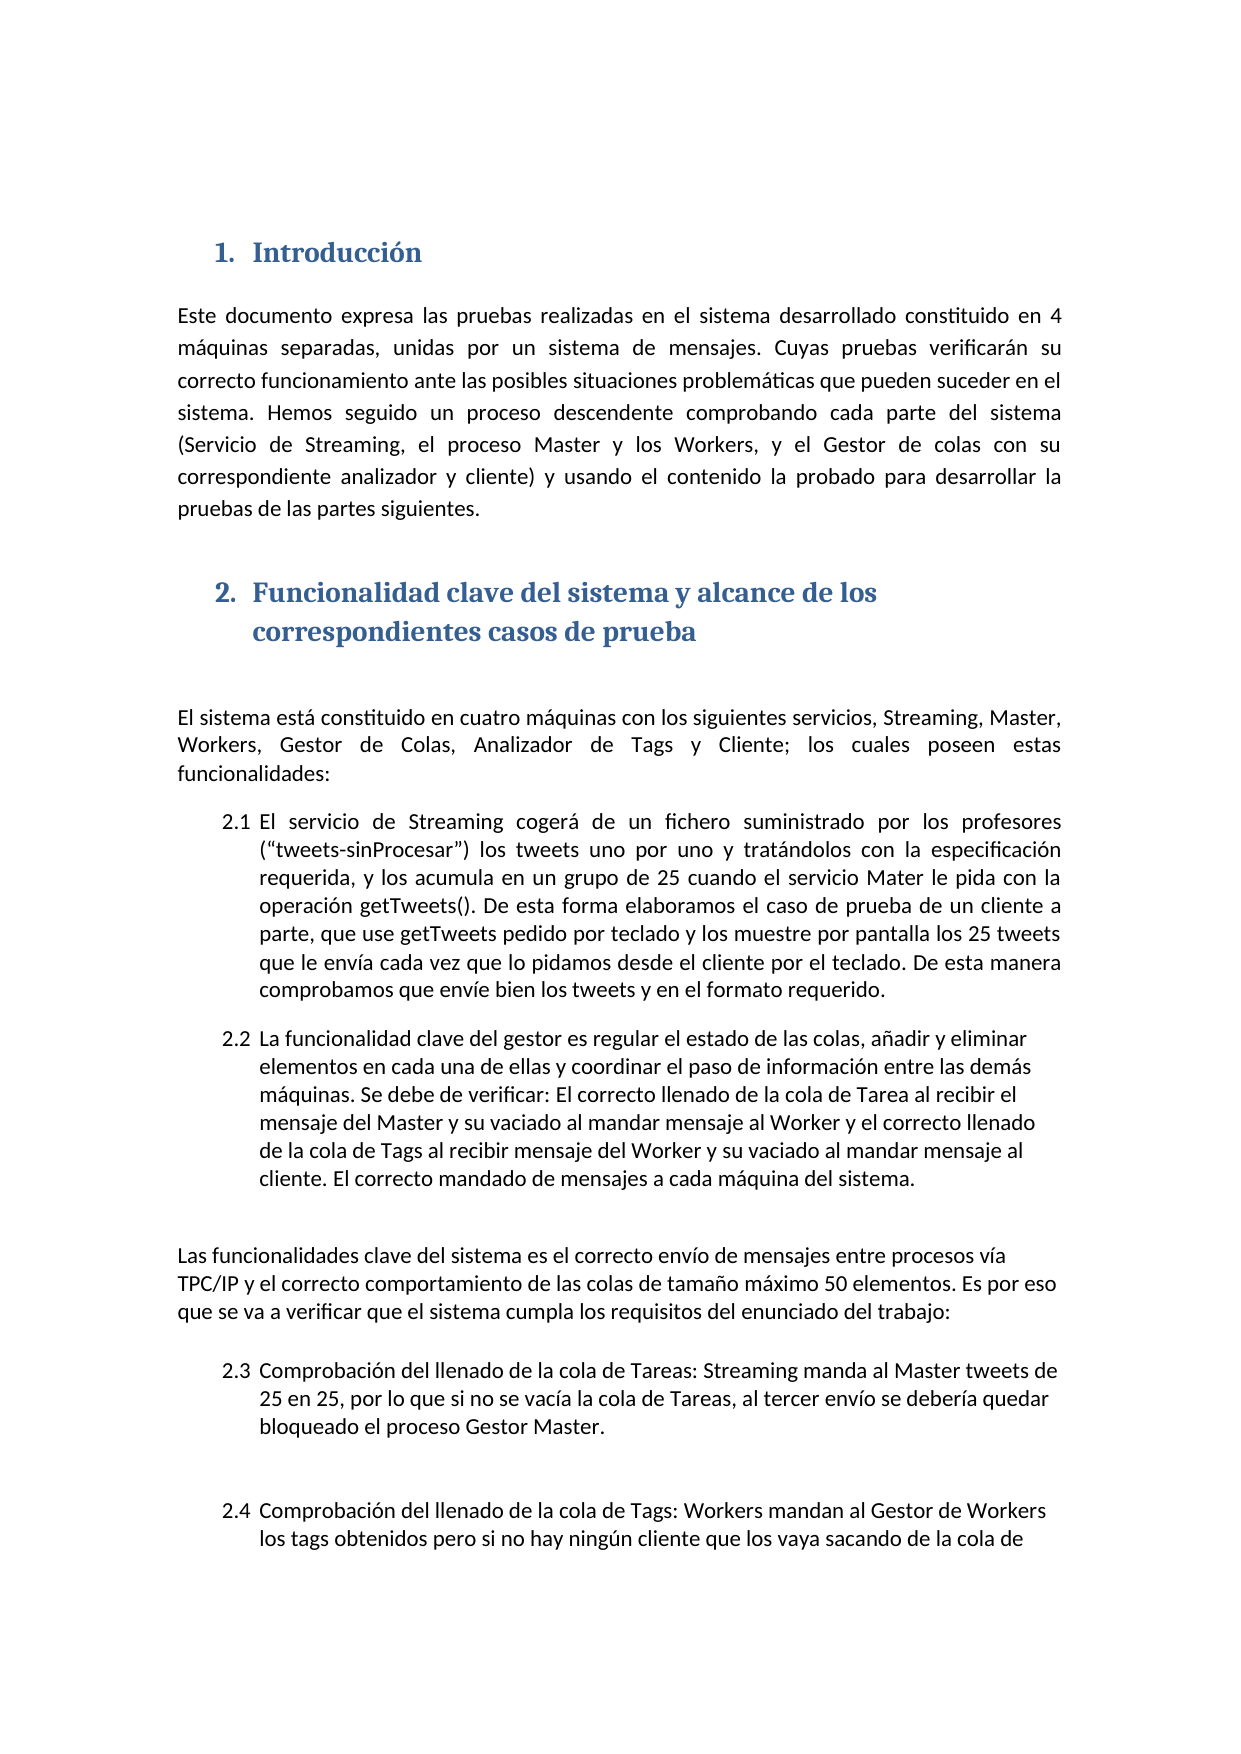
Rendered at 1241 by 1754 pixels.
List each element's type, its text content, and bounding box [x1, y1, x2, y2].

subtitle Introducción [215, 236, 1063, 270]
subtitle Funcionalidad clave del sistema y alcance de los correspondientes casos de prueba [215, 577, 1063, 649]
text Las funcionalidades clave del sistema es el correcto envío de mensajes entre procesos vía TPC/IP y el correcto comportamiento de las colas de tamaño máximo 50 elementos. Es por eso que se va a verificar que el sistema cumpla los requisitos del enunciado del trabajo: [177, 1241, 1063, 1326]
list El servicio de Streaming cogerá de un fichero suministrado por los profesores (“tweets-sinProcesar”) los tweets uno por uno y tratándolos con la especificación requerida, y los acumula en un grupo de 25 cuando el servicio Mater le pida con la operación getTweets(). De esta forma elaboramos el caso de prueba de un cliente a parte, que use getTweets pedido por teclado y los muestre por pantalla los 25 tweets que le envía cada vez que lo pidamos desde el cliente por el teclado. De esta manera comprobamos que envíe bien los tweets y en el formato requerido. [222, 807, 1063, 1004]
list La funcionalidad clave del gestor es regular el estado de las colas, añadir y eliminar elementos en cada una de ellas y coordinar el paso de información entre las demás máquinas. Se debe de verificar: El correcto llenado de la cola de Tarea al recibir el mensaje del Master y su vaciado al mandar mensaje al Worker y el correcto llenado de la cola de Tags al recibir mensaje del Worker y su vaciado al mandar mensaje al cliente. El correcto mandado de mensajes a cada máquina del sistema. [222, 1024, 1063, 1193]
text El sistema está constituido en cuatro máquinas con los siguientes servicios, Streaming, Master, Workers, Gestor de Colas, Analizador de Tags y Cliente; los cuales poseen estas funcionalidades: [177, 703, 1063, 787]
list Comprobación del llenado de la cola de Tareas: Streaming manda al Master tweets de 25 en 25, por lo que si no se vacía la cola de Tareas, al tercer envío se debería quedar bloqueado el proceso Gestor Master. [222, 1356, 1063, 1440]
text Este documento expresa las pruebas realizadas en el sistema desarrollado constituido en 4 máquinas separadas, unidas por un sistema de mensajes. Cuyas pruebas verificarán su correcto funcionamiento ante las posibles situaciones problemáticas que pueden suceder en el sistema. Hemos seguido un proceso descendente comprobando cada parte del sistema (Servicio de Streaming, el proceso Master y los Workers, y el Gestor de colas con su correspondiente analizador y cliente) y usando el contenido la probado para desarrollar la pruebas de las partes siguientes. [177, 301, 1063, 522]
